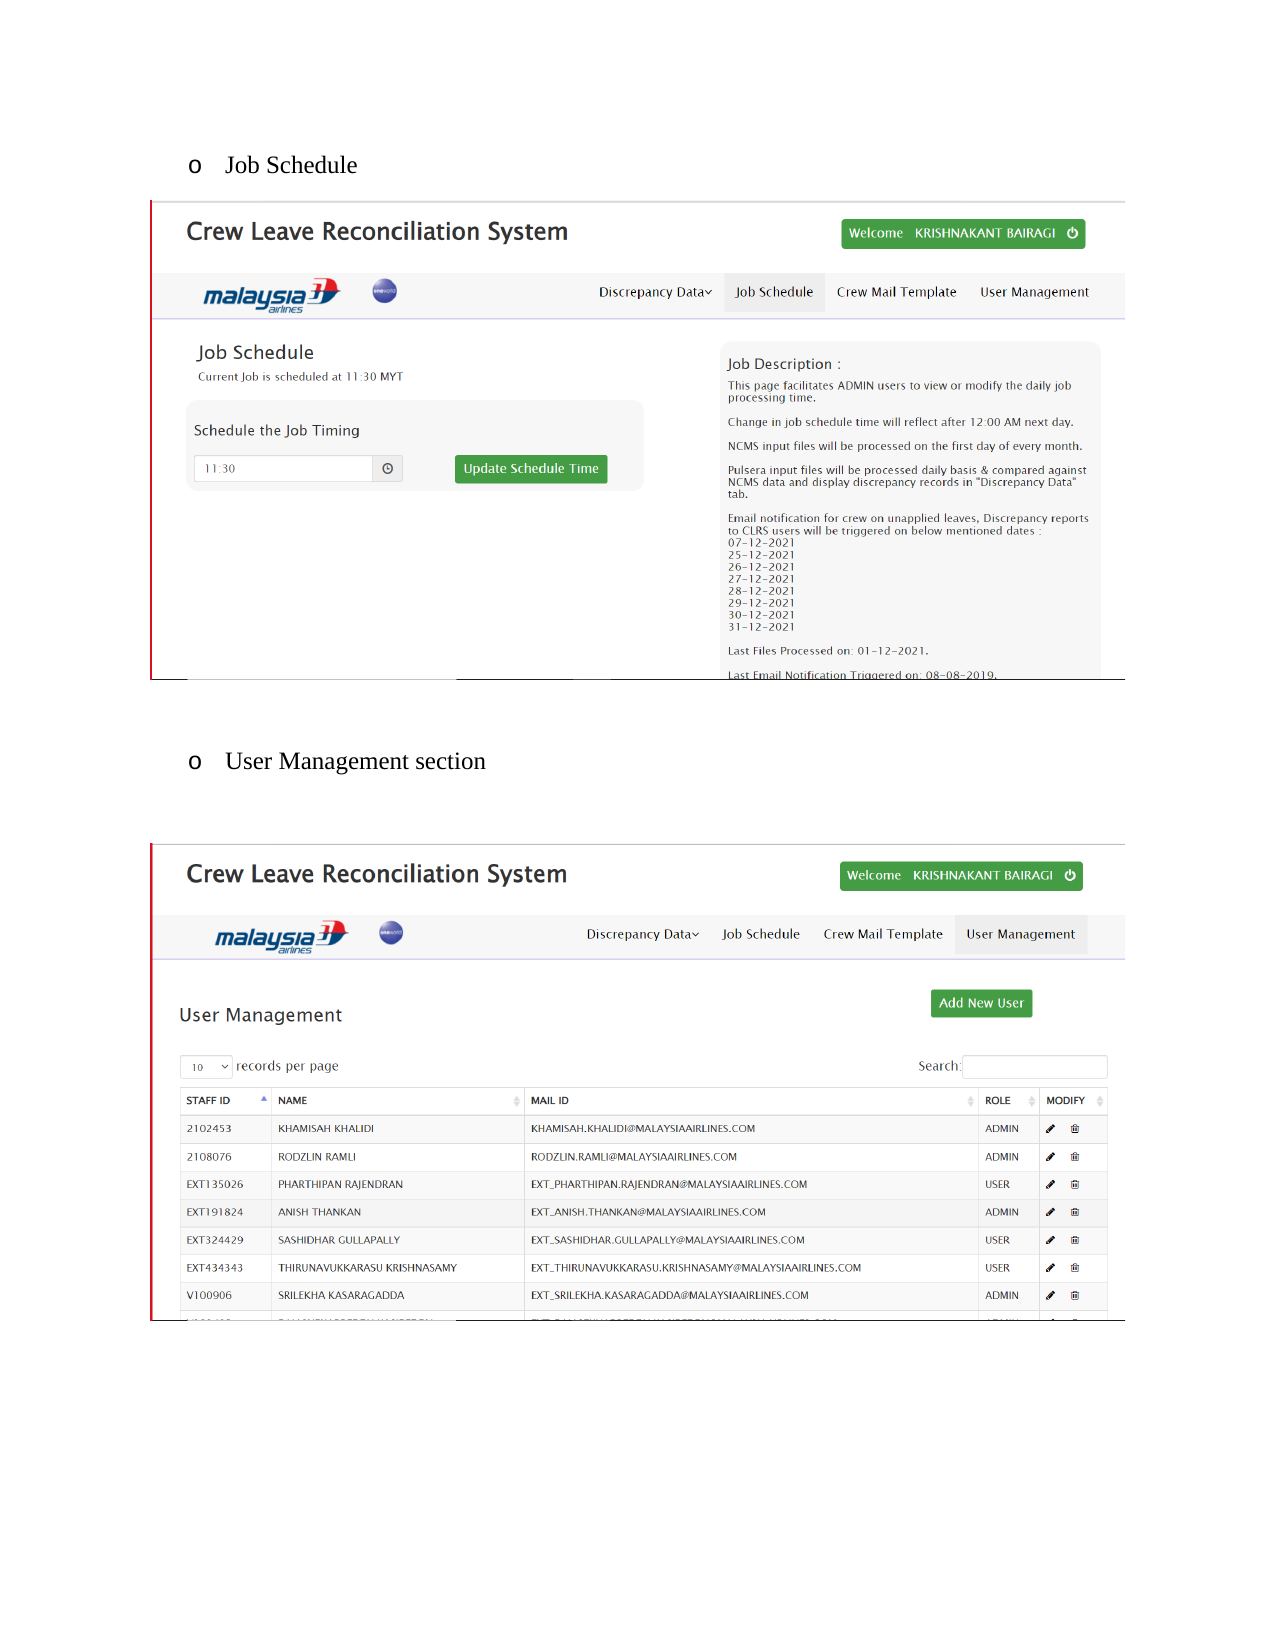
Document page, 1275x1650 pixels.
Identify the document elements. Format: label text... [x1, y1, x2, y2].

picture [150, 843, 1125, 1321]
list User Management section [187, 746, 1125, 777]
picture [150, 200, 1125, 680]
list Job Schedule [187, 150, 1125, 181]
